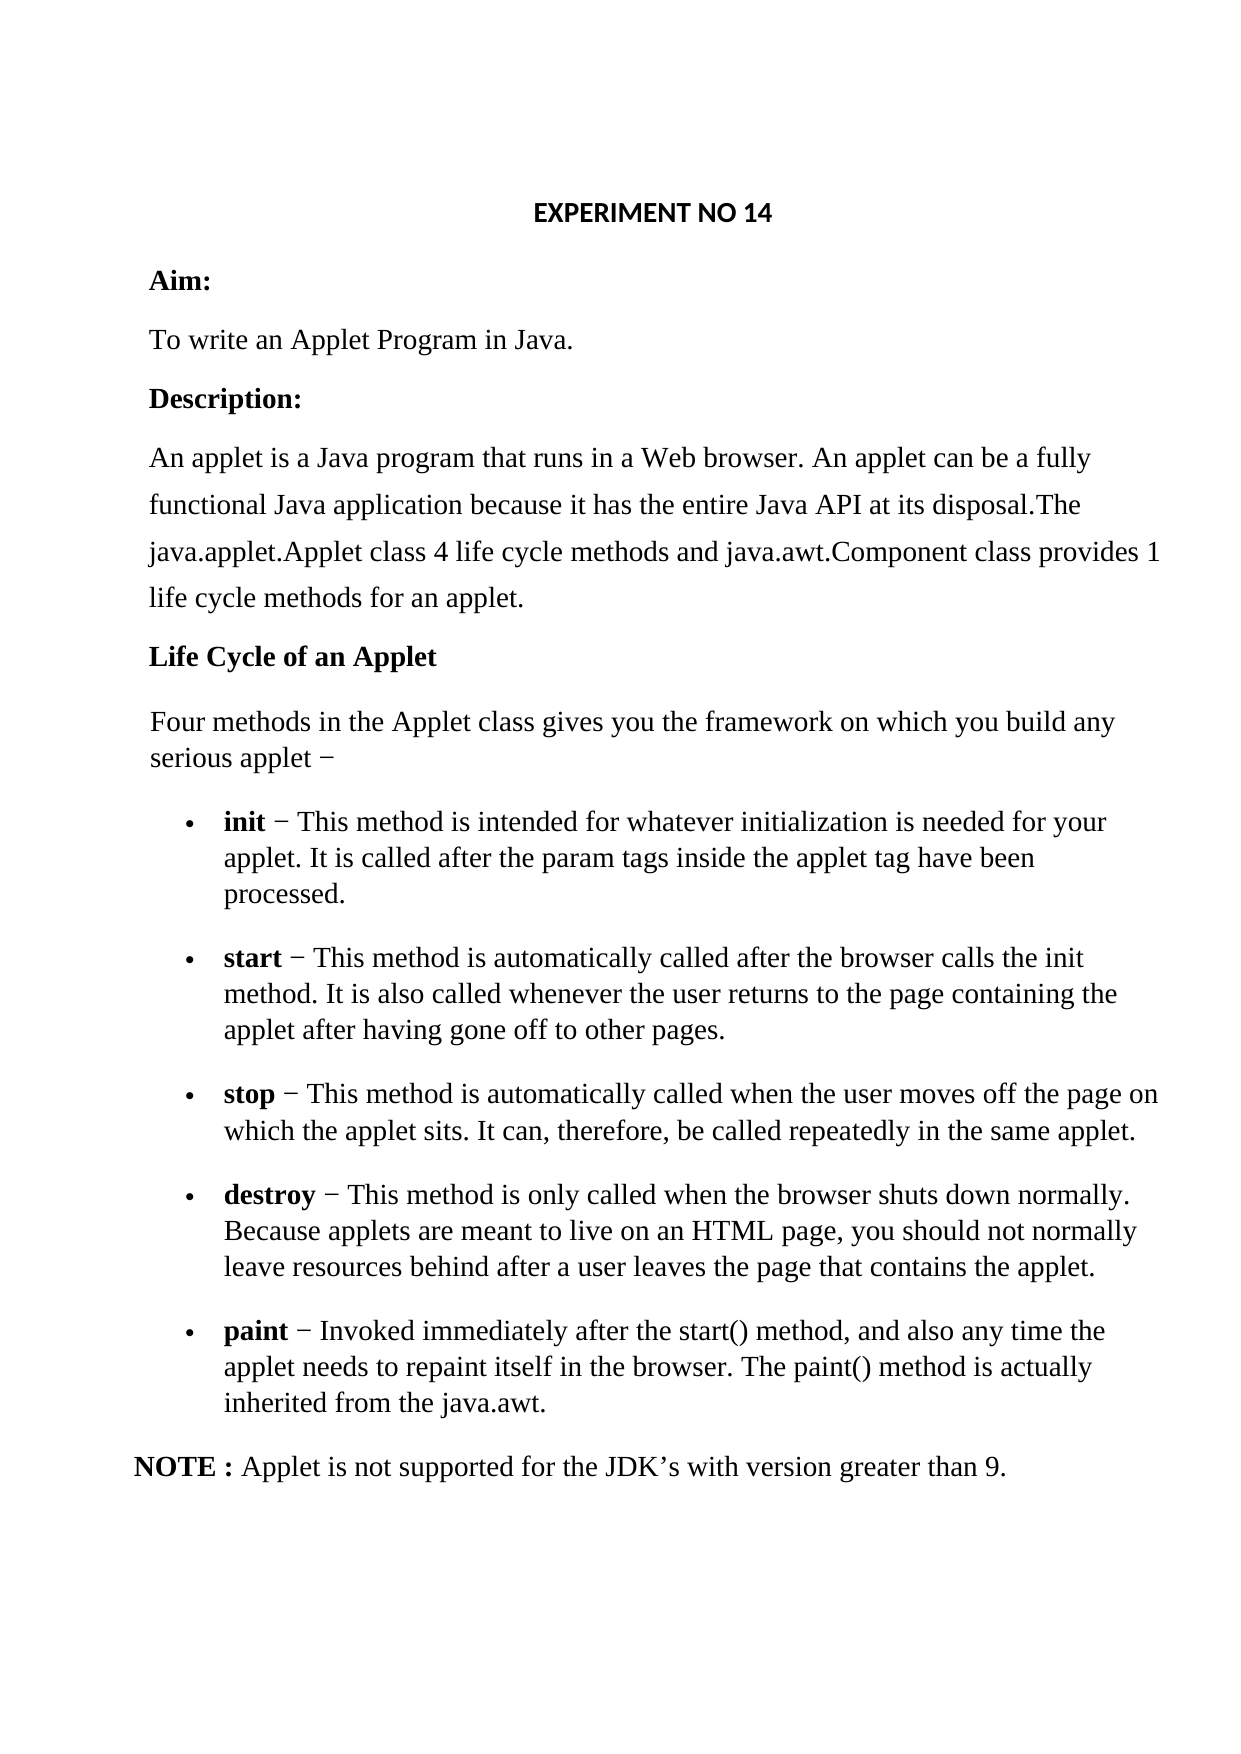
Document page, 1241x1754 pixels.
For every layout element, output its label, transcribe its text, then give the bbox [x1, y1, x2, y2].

text An applet is a Java program that runs in a Web browser. An applet can be a fully functional Java application because it has the entire Java API at its disposal.The java.applet.Applet class 4 life cycle methods and java.awt.Component class provides 1 life cycle methods for an applet. [148, 440, 1161, 614]
text Description: [148, 381, 1161, 414]
list paint − Invoked immediately after the start() method, and also any time the applet needs to repaint itself in the browser. The paint() method is actually inherited from the java.awt. [186, 1313, 1161, 1419]
text Four methods in the Applet class gives you the framework on which you build any serious applet − [150, 704, 1161, 773]
list init − This method is intended for whatever initialization is needed for your applet. It is called after the param tags inside the applet tag have been processed. [186, 804, 1161, 910]
list destroy − This method is only called when the browser shuts down normally. Because applets are meant to live on an HTML page, you should not normally leave resources behind after a user leaves the page that contains the applet. [186, 1177, 1161, 1283]
list stop − This method is automatically called when the user moves off the page on which the applet sits. It can, therefore, be called repeatedly in the same applet. [186, 1077, 1161, 1146]
text EXPERIMENT NO 14 [144, 194, 1161, 229]
text Life Cycle of an Applet [148, 639, 1161, 673]
text To write an Applet Program in Java. [148, 322, 1161, 355]
text NOTE : Applet is not supported for the JDK’s with version greater than 9. [134, 1449, 1161, 1483]
list start − This method is automatically called after the browser calls the init method. It is also called whenever the user returns to the page containing the applet after having gone off to other pages. [186, 940, 1161, 1046]
text Aim: [148, 263, 1161, 296]
